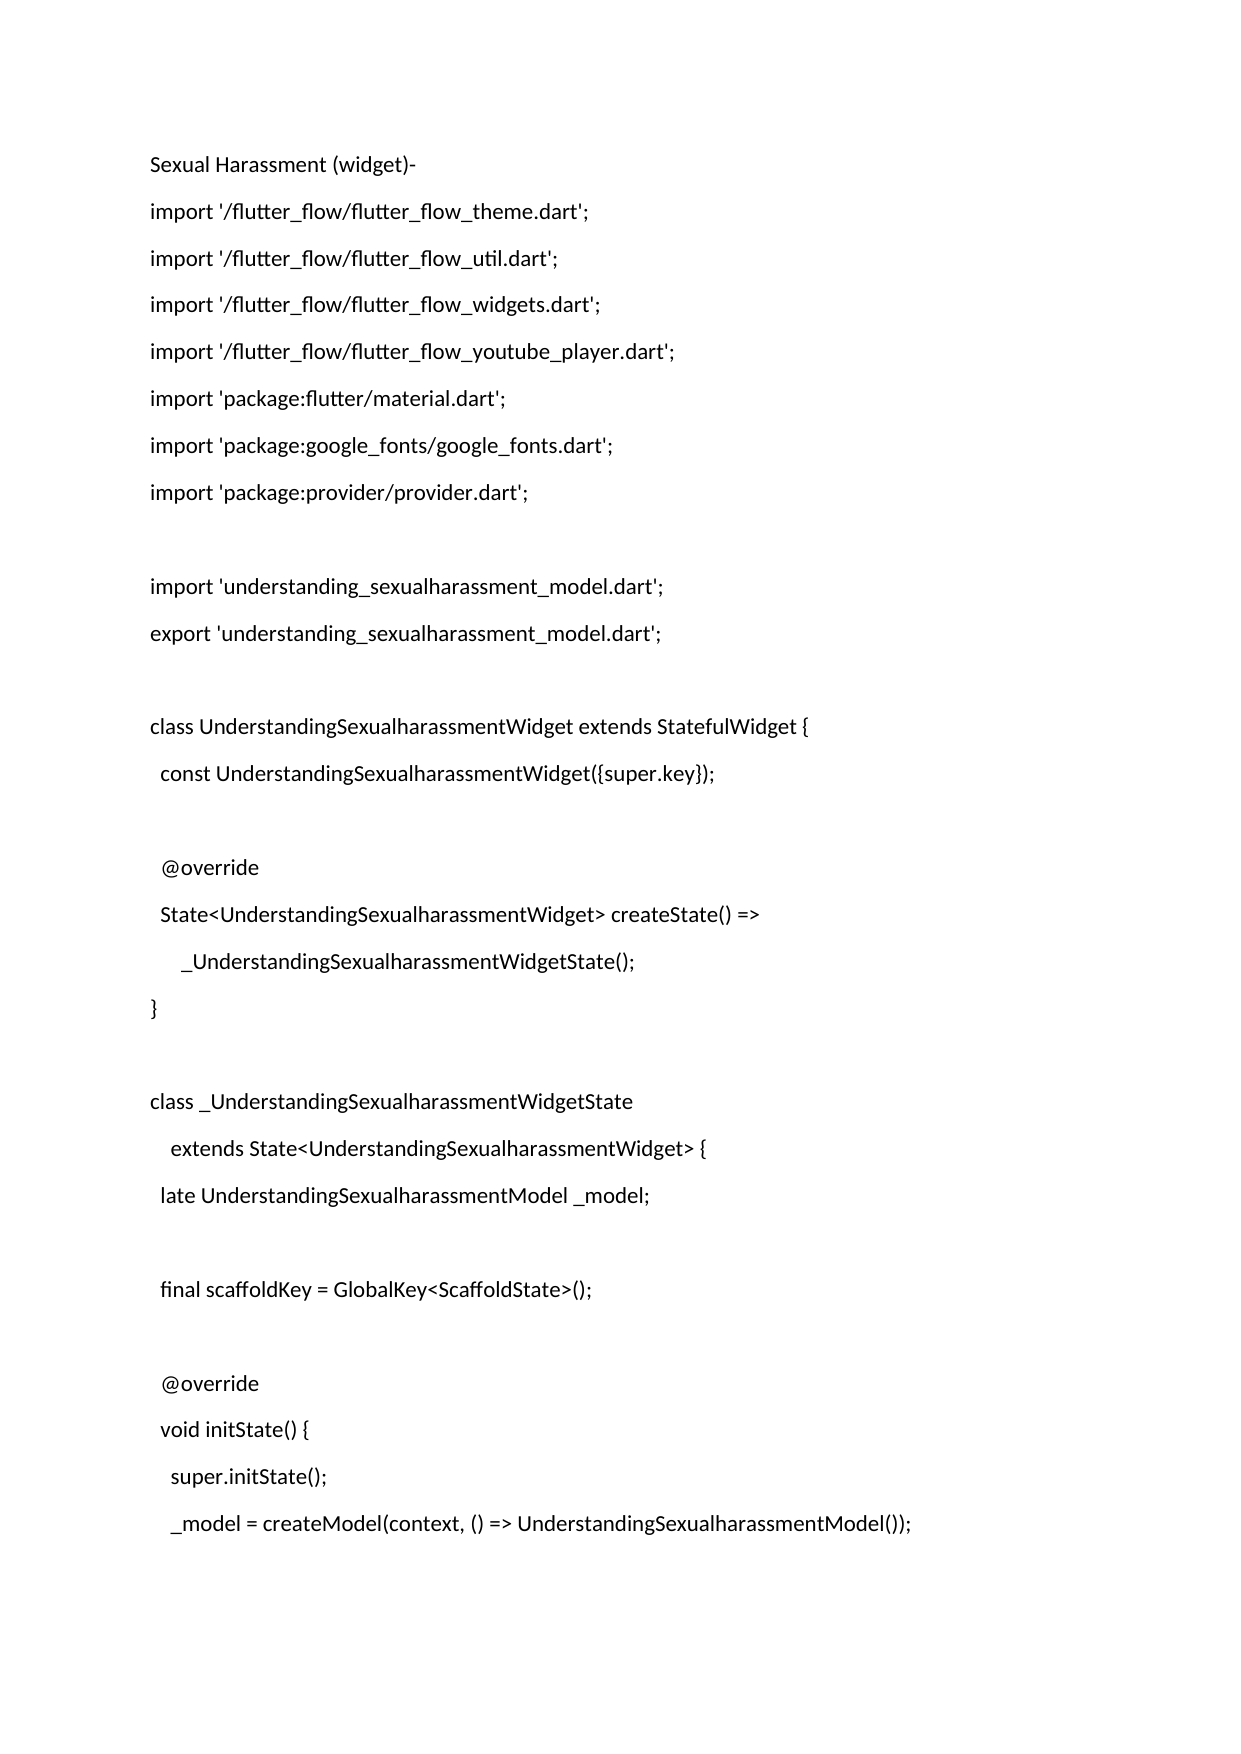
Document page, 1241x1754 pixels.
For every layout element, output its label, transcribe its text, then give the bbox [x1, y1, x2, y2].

text State<UnderstandingSexualharassmentWidget> createState() => [150, 900, 1090, 928]
text _model = createModel(context, () => UnderstandingSexualharassmentModel()); [150, 1509, 1090, 1537]
text @override [150, 853, 1090, 881]
text const UnderstandingSexualharassmentWidget({super.key}); [150, 759, 1090, 787]
text class UnderstandingSexualharassmentWidget extends StatefulWidget { [150, 712, 1090, 741]
text import 'package:provider/provider.dart'; [150, 478, 1090, 506]
text import '/flutter_flow/flutter_flow_youtube_player.dart'; [150, 337, 1090, 366]
text import '/flutter_flow/flutter_flow_util.dart'; [150, 244, 1090, 272]
text _UnderstandingSexualharassmentWidgetState(); [150, 947, 1090, 975]
text late UnderstandingSexualharassmentModel _model; [150, 1181, 1090, 1209]
text final scaffoldKey = GlobalKey<ScaffoldState>(); [150, 1275, 1090, 1303]
text super.initState(); [150, 1462, 1090, 1491]
text void initState() { [150, 1416, 1090, 1444]
text class _UnderstandingSexualharassmentWidgetState [150, 1087, 1090, 1116]
text } [150, 994, 1090, 1022]
text import '/flutter_flow/flutter_flow_theme.dart'; [150, 197, 1090, 225]
text @override [150, 1369, 1090, 1397]
text import 'package:flutter/material.dart'; [150, 384, 1090, 412]
text Sexual Harassment (widget)- [150, 150, 1090, 178]
text extends State<UnderstandingSexualharassmentWidget> { [150, 1134, 1090, 1162]
text import '/flutter_flow/flutter_flow_widgets.dart'; [150, 291, 1090, 319]
text import 'understanding_sexualharassment_model.dart'; [150, 572, 1090, 600]
text export 'understanding_sexualharassment_model.dart'; [150, 619, 1090, 647]
text import 'package:google_fonts/google_fonts.dart'; [150, 431, 1090, 459]
